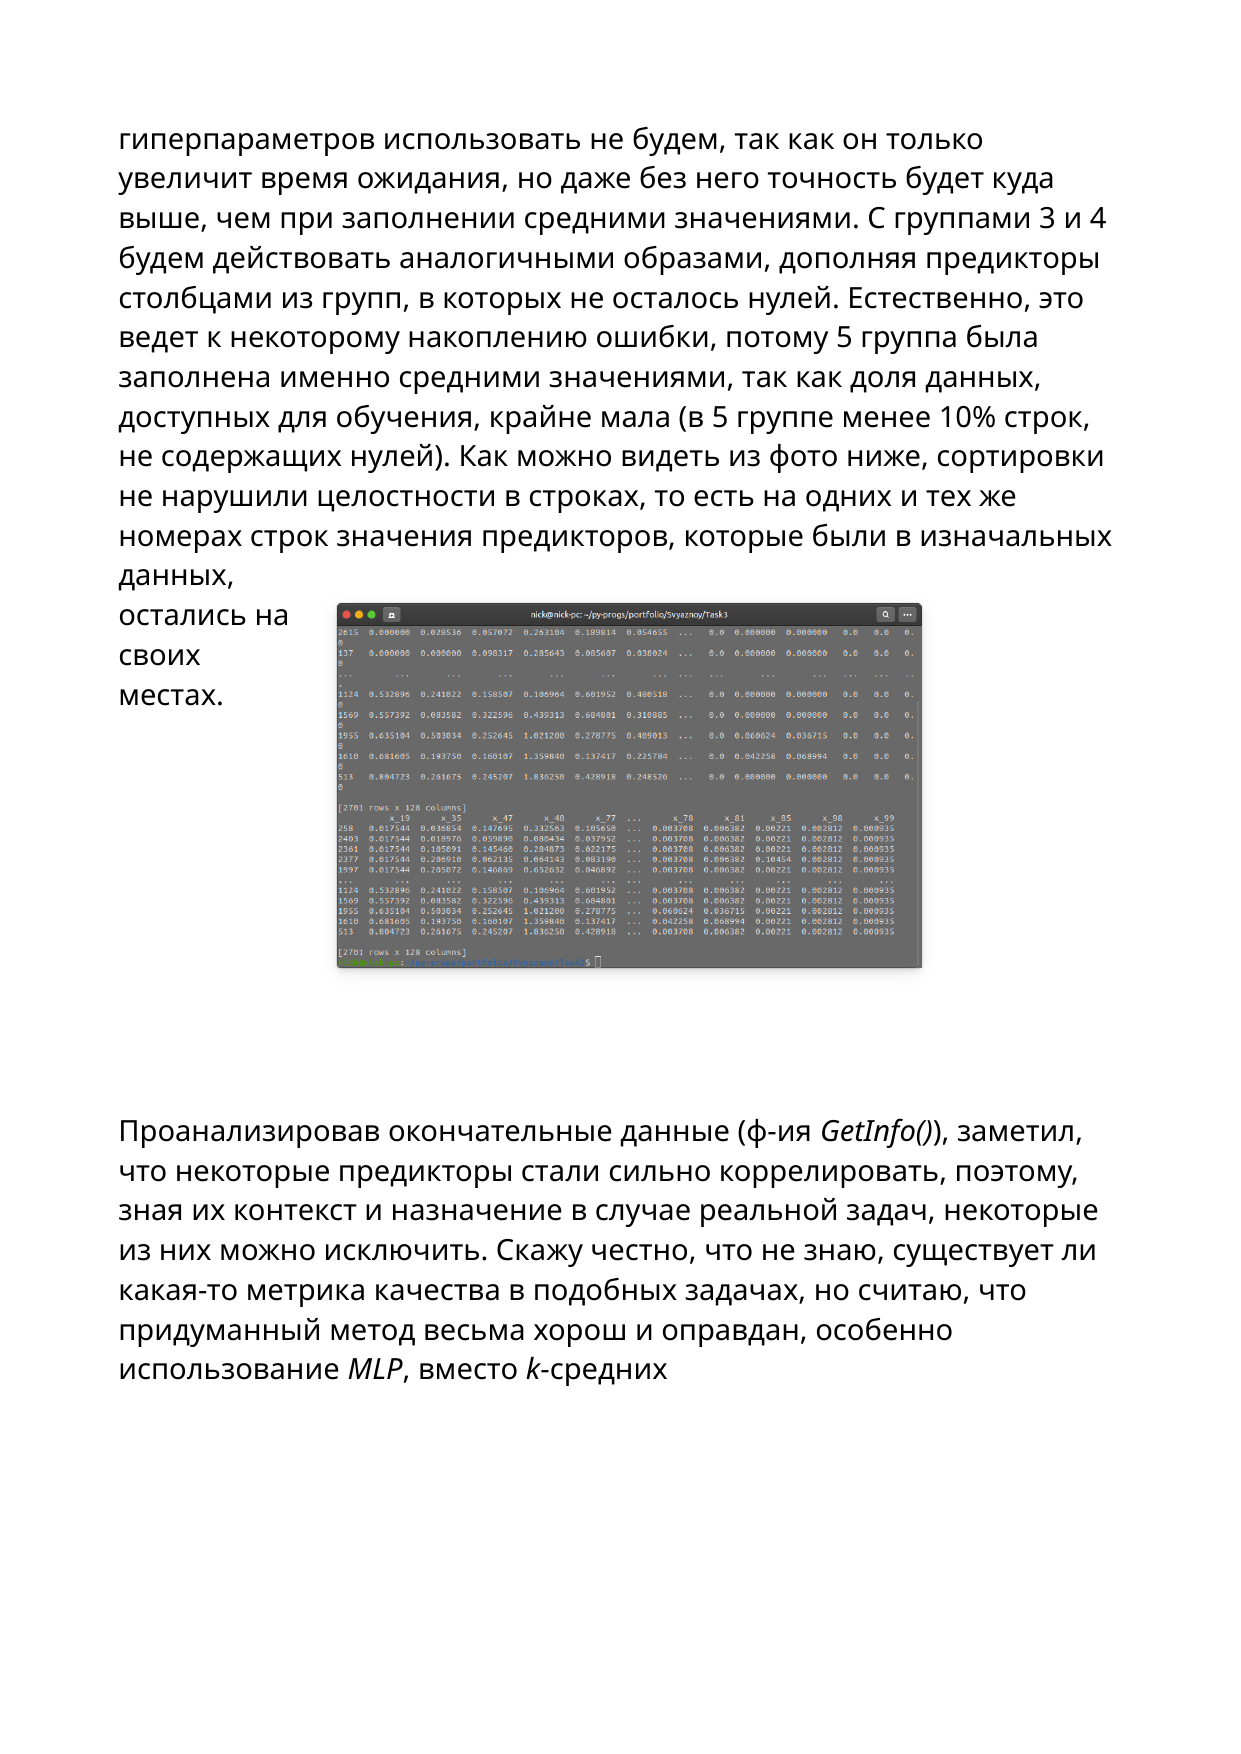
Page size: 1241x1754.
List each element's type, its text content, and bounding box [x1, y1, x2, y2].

picture [313, 585, 945, 996]
text Проанализировав окончательные данные (ф-ия GetInfo()), заметил, что некоторые предикторы стали сильно коррелировать, поэтому, зная их контекст и назначение в случае реальной задач, некоторые из них можно исключить. Скажу честно, что не знаю, существует ли какая-то метрика качества в подобных задачах, но считаю, что придуманный метод весьма хорош и оправдан, особенно использование MLP, вместо k-средних [118, 1110, 1122, 1388]
